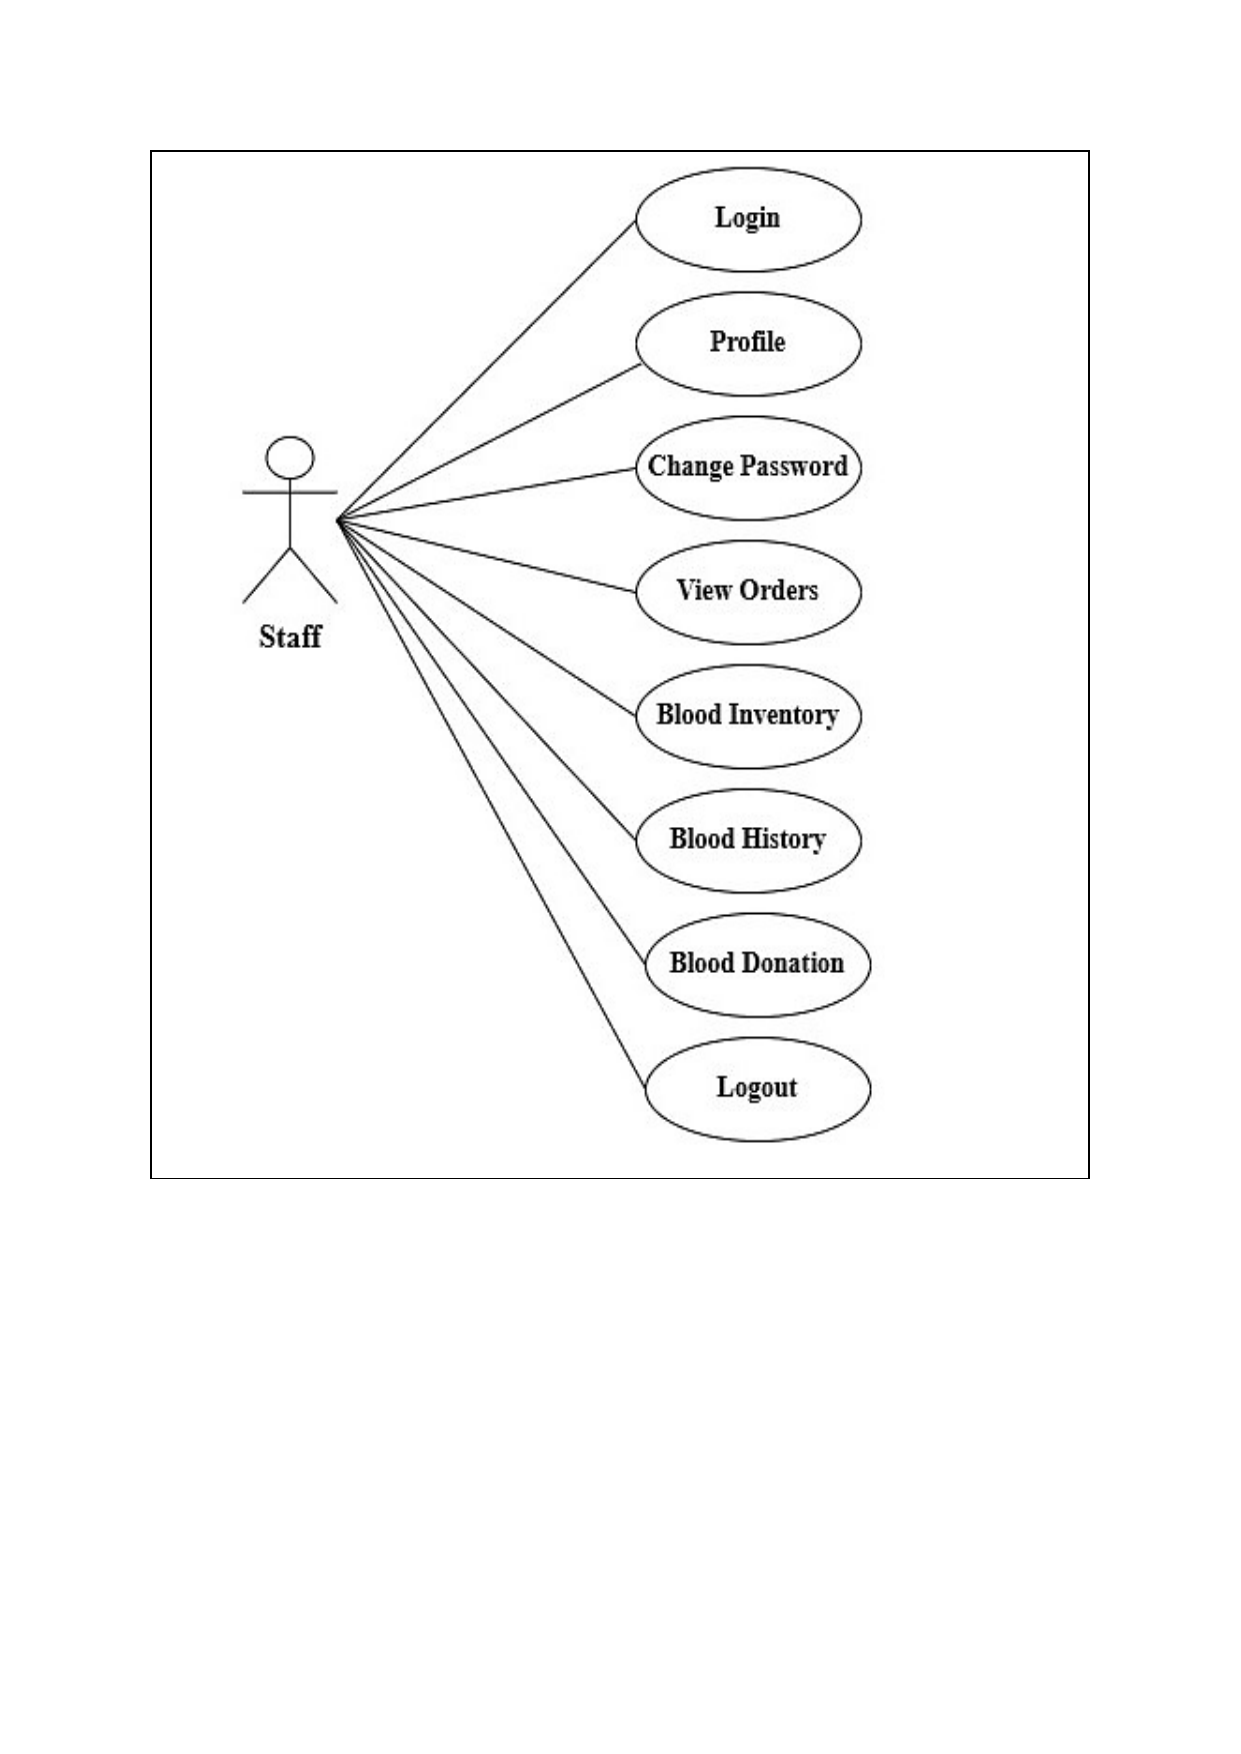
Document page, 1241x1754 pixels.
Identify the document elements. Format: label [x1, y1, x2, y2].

picture [152, 152, 1088, 1178]
